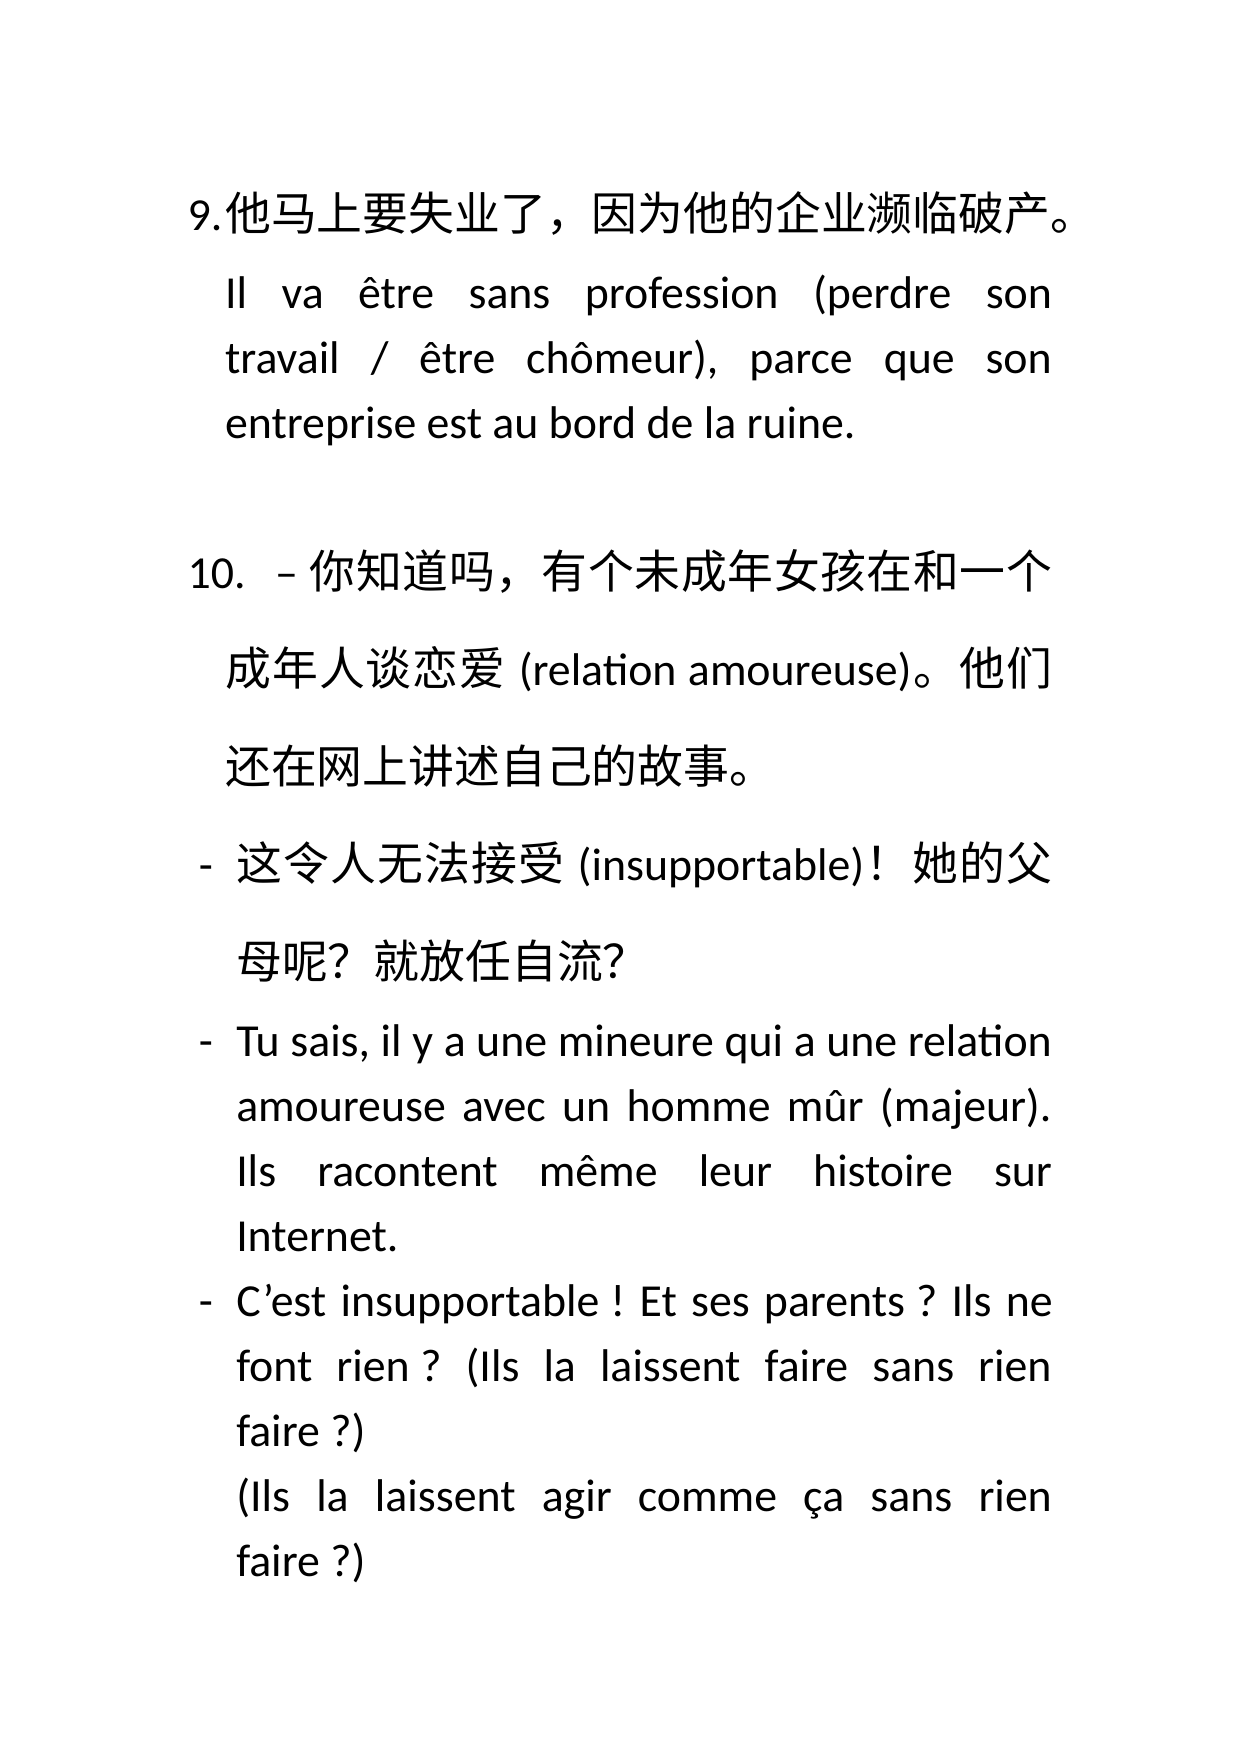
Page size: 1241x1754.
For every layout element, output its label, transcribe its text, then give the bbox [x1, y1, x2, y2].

list – 你知道吗，有个未成年女孩在和一个成年人谈恋爱 (relation amoureuse)。他们还在网上讲述自己的故事。 [187, 519, 1053, 812]
list (Ils la laissent agir comme ça sans rien faire ?) [236, 1462, 1053, 1592]
list Tu sais, il y a une mineure qui a une relation amoureuse avec un homme mûr (majeur). Ils racontent même leur histoire sur Internet. [198, 1007, 1053, 1267]
list Il va être sans profession (perdre son travail / être chômeur), parce que son entreprise est au bord de la ruine. [225, 259, 1053, 454]
list 他马上要失业了，因为他的企业濒临破产。 [187, 162, 1053, 259]
list C’est insupportable ! Et ses parents ? Ils ne font rien ? (Ils la laissent faire sans rien faire ?) [198, 1267, 1053, 1462]
list 这令人无法接受 (insupportable)！她的父母呢？就放任自流？ [198, 812, 1053, 1007]
